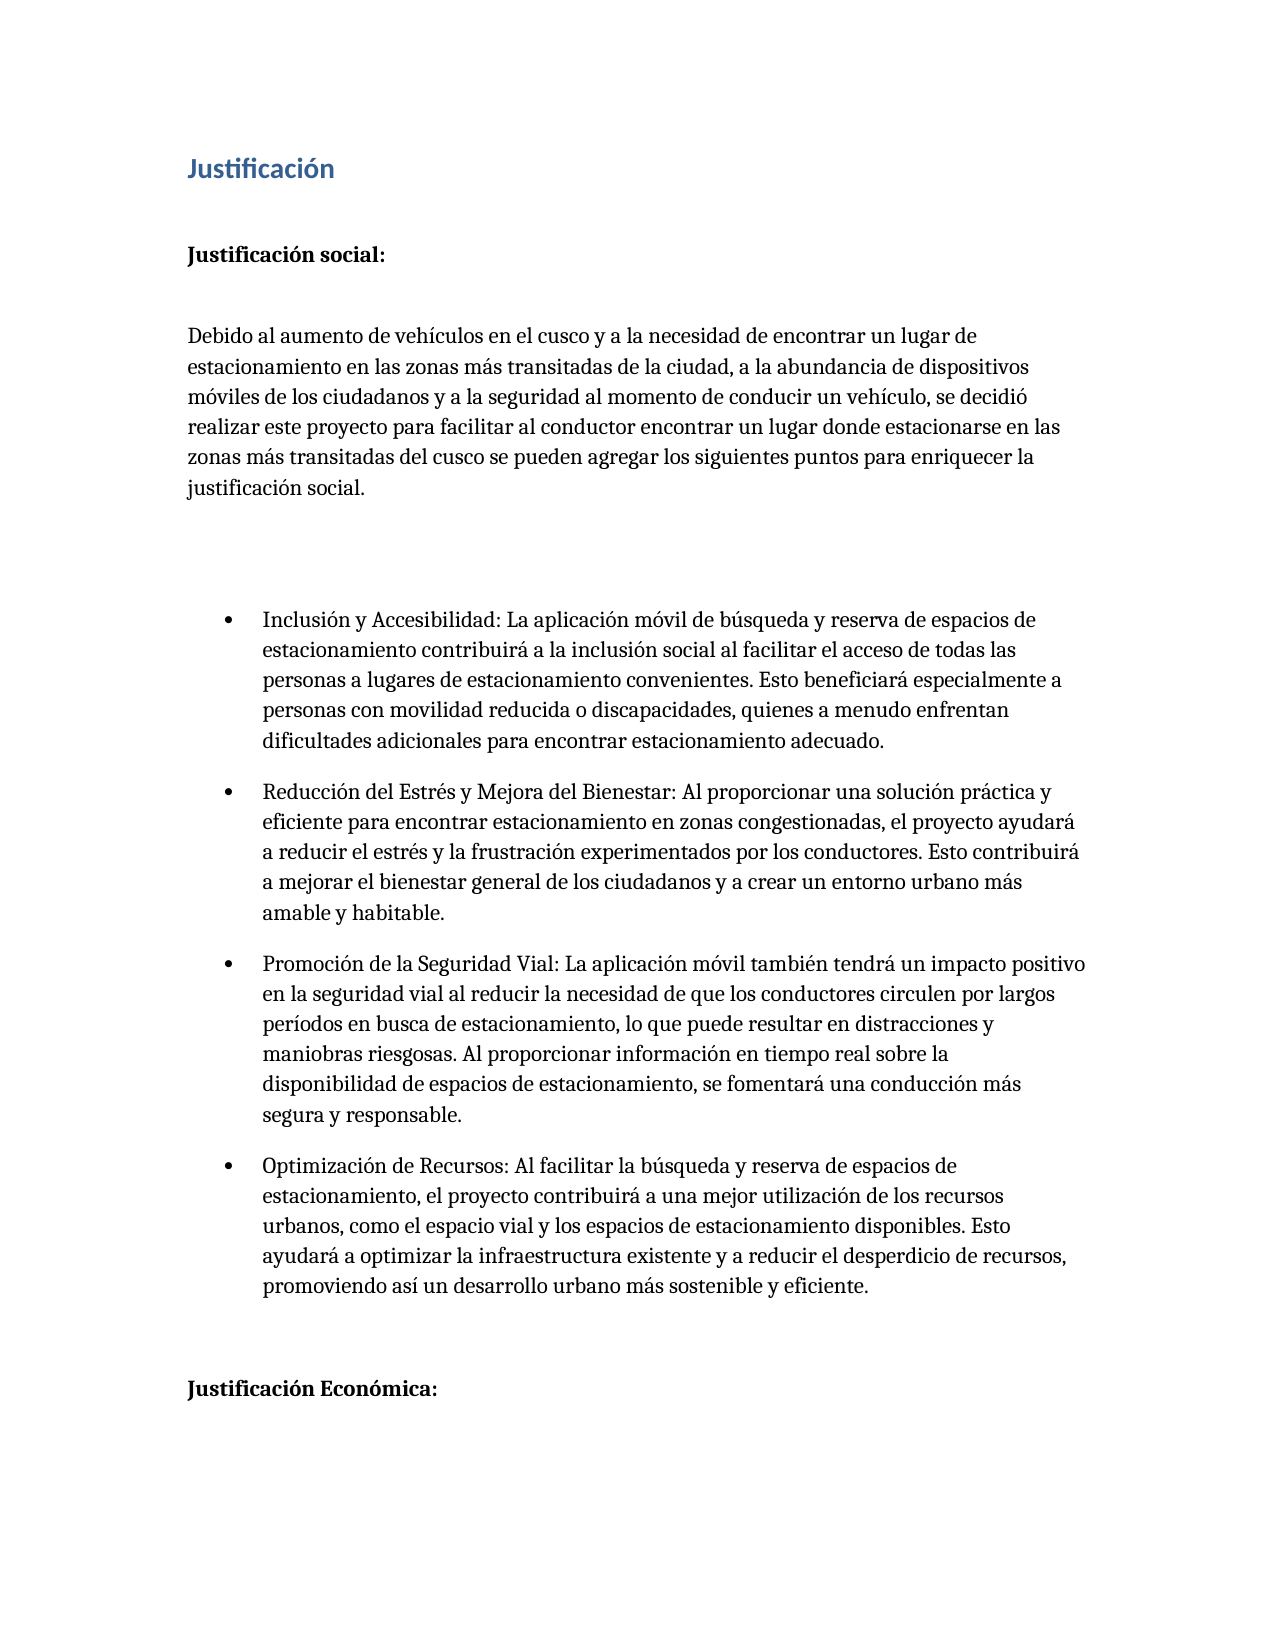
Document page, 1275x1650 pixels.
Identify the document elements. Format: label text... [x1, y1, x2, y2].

text Justificación social: [187, 242, 1087, 268]
list Reducción del Estrés y Mejora del Bienestar: Al proporcionar una solución práctica y eficiente para encontrar estacionamiento en zonas congestionadas, el proyecto ayudará a reducir el estrés y la frustración experimentados por los conductores. Esto contribuirá a mejorar el bienestar general de los ciudadanos y a crear un entorno urbano más amable y habitable. [225, 778, 1087, 926]
list Promoción de la Seguridad Vial: La aplicación móvil también tendrá un impacto positivo en la seguridad vial al reducir la necesidad de que los conductores circulen por largos períodos en busca de estacionamiento, lo que puede resultar en distracciones y maniobras riesgosas. Al proporcionar información en tiempo real sobre la disponibilidad de espacios de estacionamiento, se fomentará una conducción más segura y responsable. [225, 950, 1087, 1128]
subtitle Justificación [187, 150, 1087, 186]
text Justificación Económica: [187, 1375, 1087, 1402]
list Optimización de Recursos: Al facilitar la búsqueda y reserva de espacios de estacionamiento, el proyecto contribuirá a una mejor utilización de los recursos urbanos, como el espacio vial y los espacios de estacionamiento disponibles. Esto ayudará a optimizar la infraestructura existente y a reducir el desperdicio de recursos, promoviendo así un desarrollo urbano más sostenible y eficiente. [225, 1152, 1087, 1299]
list Inclusión y Accesibilidad: La aplicación móvil de búsqueda y reserva de espacios de estacionamiento contribuirá a la inclusión social al facilitar el acceso de todas las personas a lugares de estacionamiento convenientes. Esto beneficiará especialmente a personas con movilidad reducida o discapacidades, quienes a menudo enfrentan dificultades adicionales para encontrar estacionamiento adecuado. [225, 607, 1087, 754]
text Debido al aumento de vehículos en el cusco y a la necesidad de encontrar un lugar de estacionamiento en las zonas más transitadas de la ciudad, a la abundancia de dispositivos móviles de los ciudadanos y a la seguridad al momento de conducir un vehículo, se decidió realizar este proyecto para facilitar al conductor encontrar un lugar donde estacionarse en las zonas más transitadas del cusco se pueden agregar los siguientes puntos para enriquecer la justificación social. [187, 293, 1087, 501]
